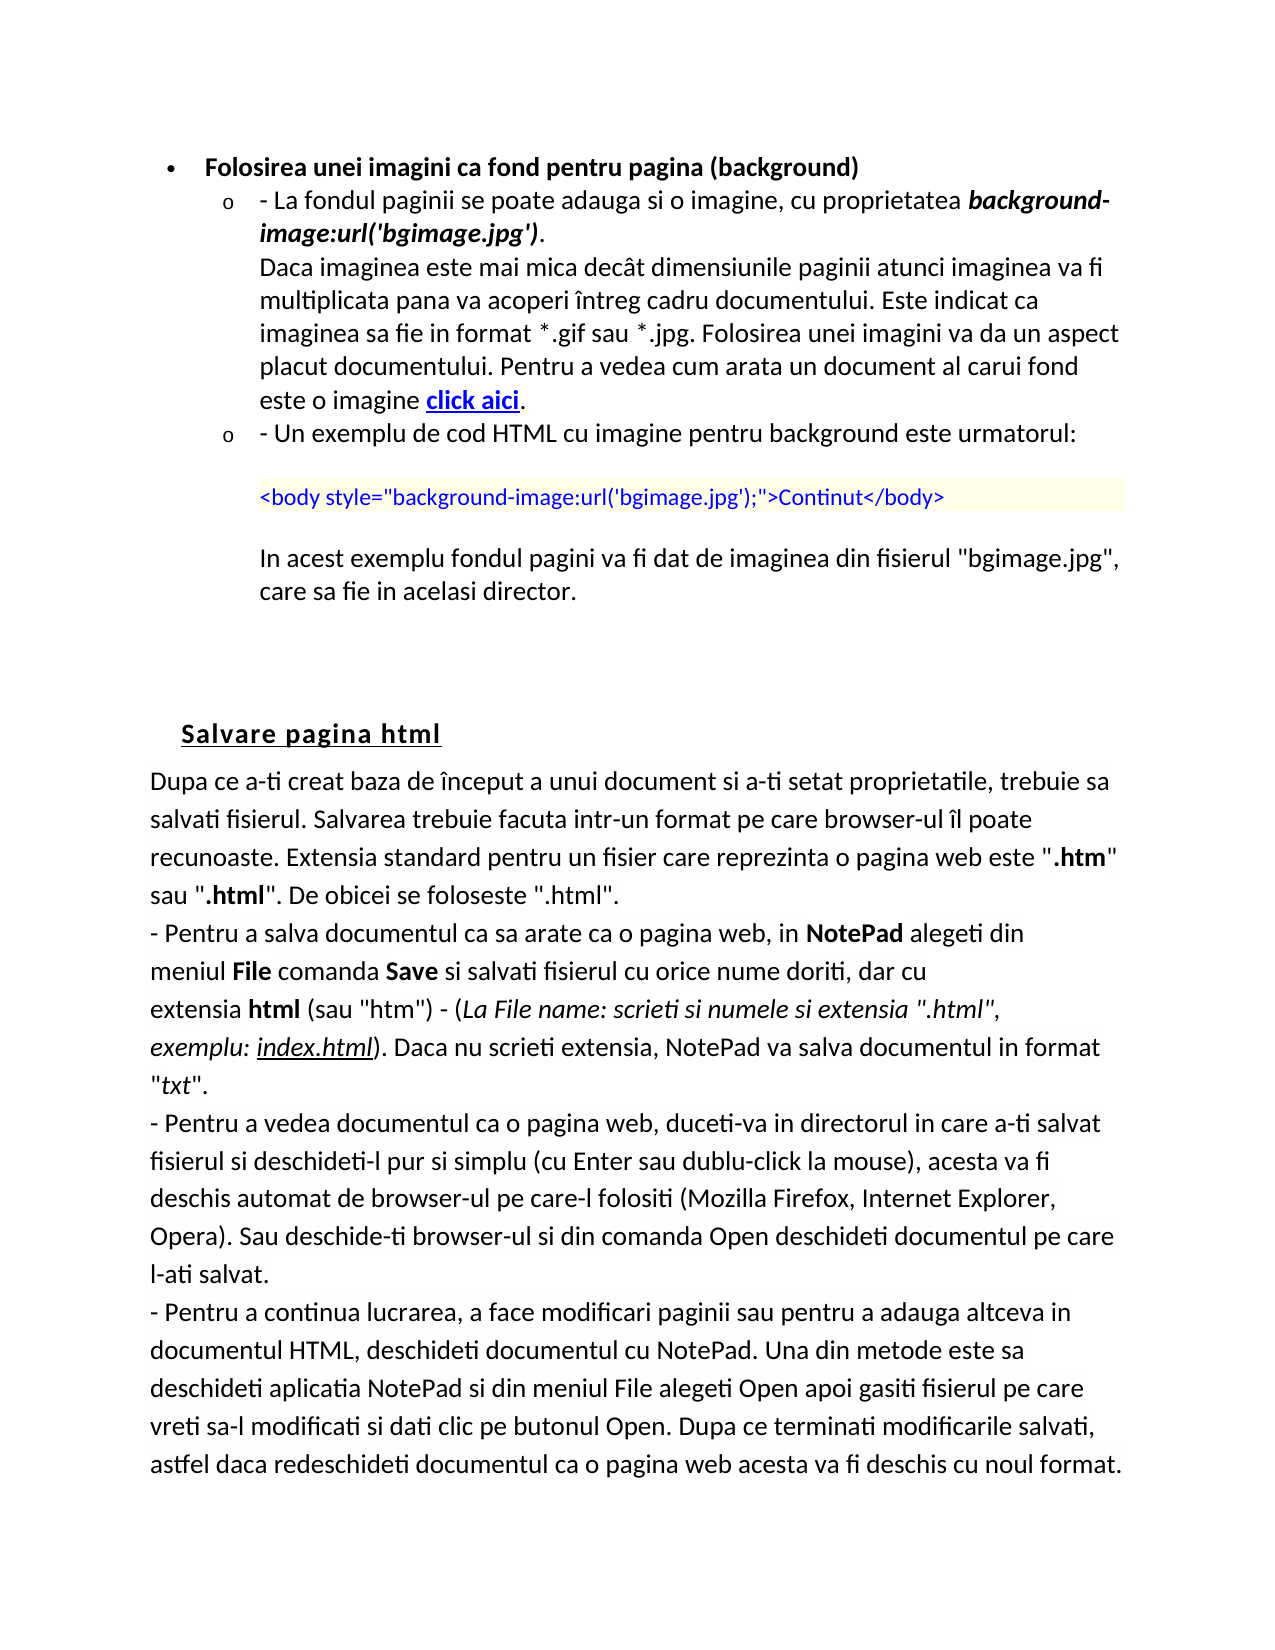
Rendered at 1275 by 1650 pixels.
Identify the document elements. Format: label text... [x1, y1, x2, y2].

text In acest exemplu fondul pagini va fi dat de imaginea din fisierul "bgimage.jpg", care sa fie in acelasi director. [259, 541, 1125, 607]
list Folosirea unei imagini ca fond pentru pagina (background) [167, 150, 1125, 183]
list - Un exemplu de cod HTML cu imagine pentru background este urmatorul: [222, 416, 1125, 449]
text Dupa ce a-ti creat baza de început a unui document si a-ti setat proprietatile, trebuie sa salvati fisierul. Salvarea trebuie facuta intr-un format pe care browser-ul îl poate recunoaste. Extensia standard pentru un fisier care reprezinta o pagina web este ".htm" sau ".html". De obicei se foloseste ".html". - Pentru a salva documentul ca sa arate ca o pagina web, in NotePad alegeti din meniul File comanda Save si salvati fisierul cu orice nume doriti, dar cu extensia html (sau "htm") - (La File name: scrieti si numele si extensia ".html", exemplu: index.html). Daca nu scrieti extensia, NotePad va salva documentul in format "txt". - Pentru a vedea documentul ca o pagina web, duceti-va in directorul in care a-ti salvat fisierul si deschideti-l pur si simplu (cu Enter sau dublu-click la mouse), acesta va fi deschis automat de browser-ul pe care-l folositi (Mozilla Firefox, Internet Explorer, Opera). Sau deschide-ti browser-ul si din comanda Open deschideti documentul pe care l-ati salvat. - Pentru a continua lucrarea, a face modificari paginii sau pentru a adauga altceva in documentul HTML, deschideti documentul cu NotePad. Una din metode este sa deschideti aplicatia NotePad si din meniul File alegeti Open apoi gasiti fisierul pe care vreti sa-l modificati si dati clic pe butonul Open. Dupa ce terminati modificarile salvati, astfel daca redeschideti documentul ca o pagina web acesta va fi deschis cu noul format. [150, 764, 1125, 1480]
list - La fondul paginii se poate adauga si o imagine, cu proprietatea background-image:url('bgimage.jpg'). Daca imaginea este mai mica decât dimensiunile paginii atunci imaginea va fi multiplicata pana va acoperi întreg cadru documentului. Este indicat ca imaginea sa fie in format *.gif sau *.jpg. Folosirea unei imagini va da un aspect placut documentului. Pentru a vedea cum arata un document al carui fond este o imagine click aici. [222, 183, 1125, 416]
text <body style="background-image:url('bgimage.jpg');">Continut</body> [259, 478, 1125, 511]
text Salvare pagina html [181, 716, 1125, 750]
